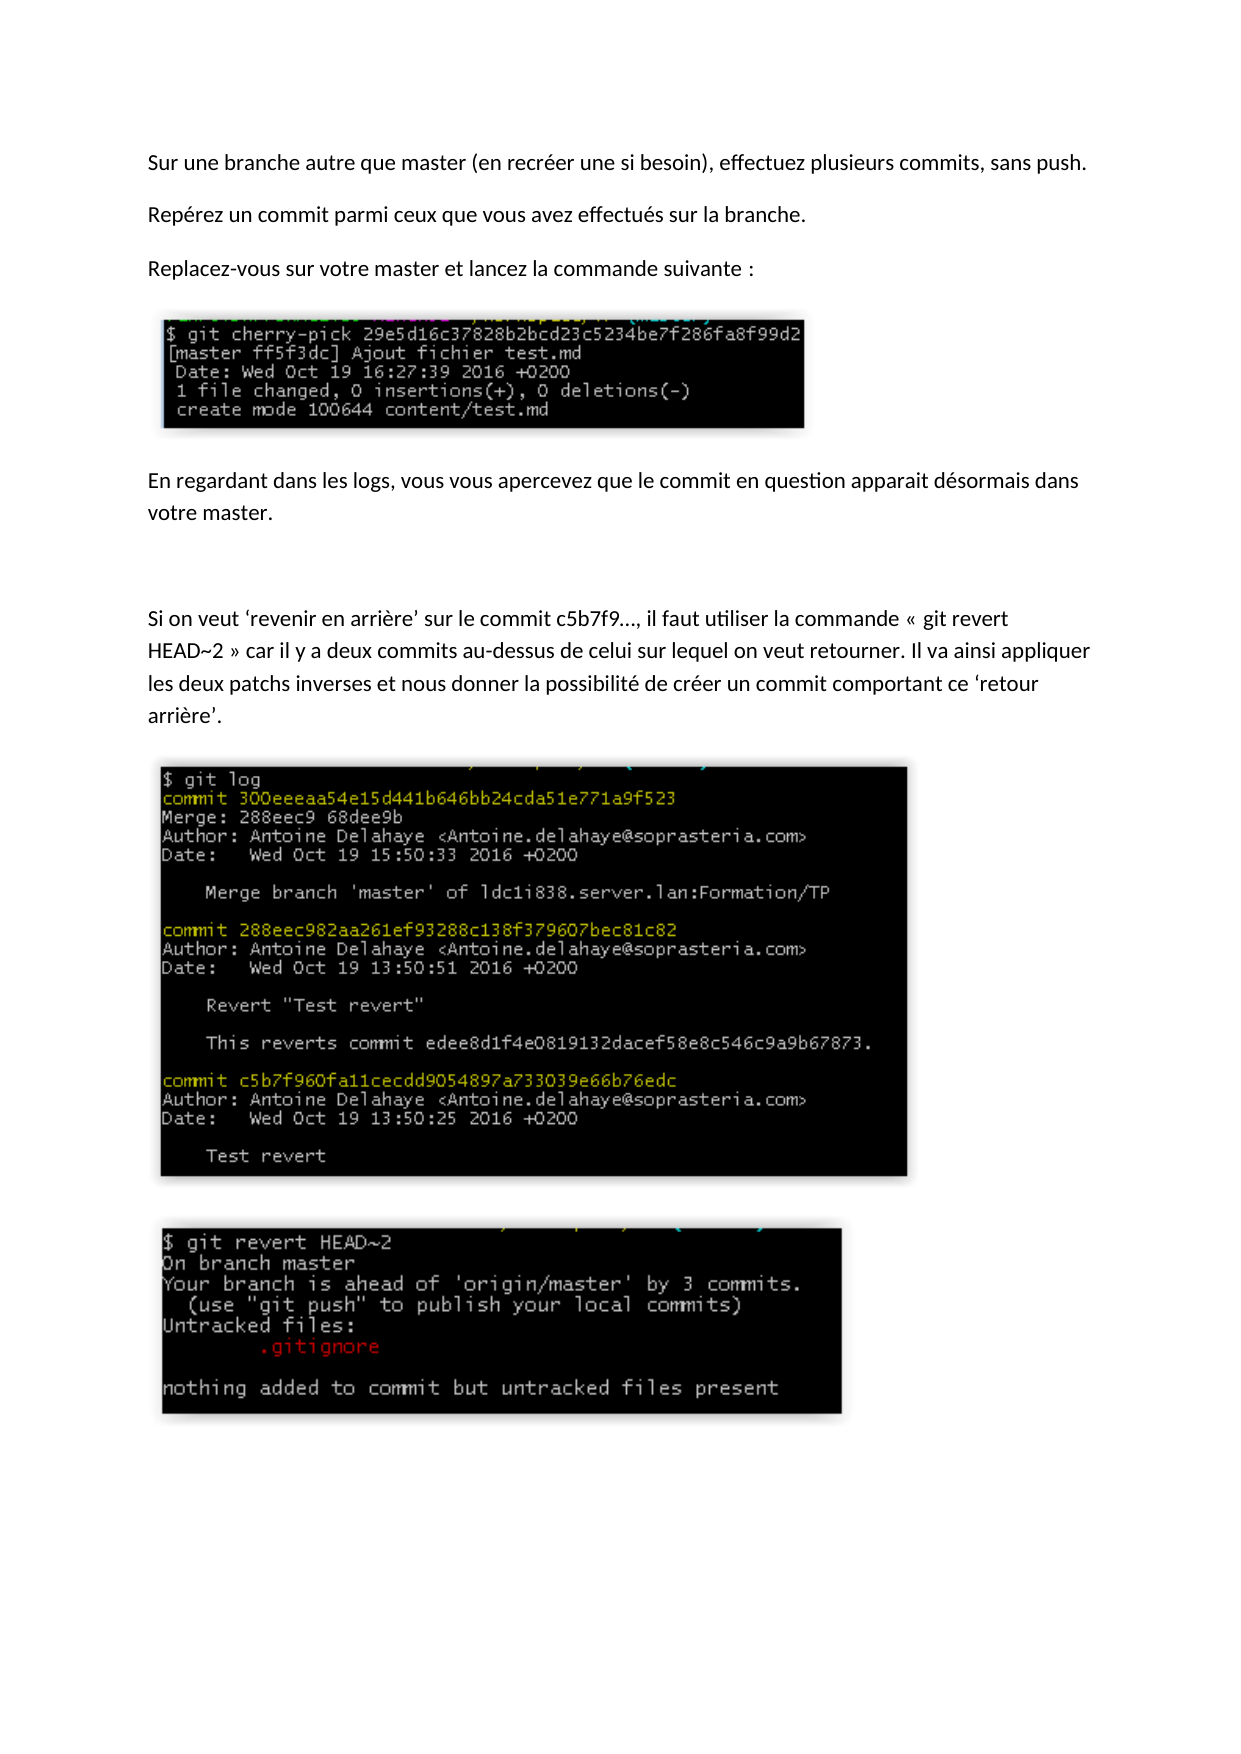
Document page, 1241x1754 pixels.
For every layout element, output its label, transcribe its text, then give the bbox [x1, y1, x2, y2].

text Repérez un commit parmi ceux que vous avez effectués sur la branche. [148, 201, 1093, 229]
picture [147, 1213, 856, 1428]
text Si on veut ‘revenir en arrière’ sur le commit c5b7f9…, il faut utiliser la commande « git revert HEAD~2 » car il y a deux commits au-dessus de celui sur lequel on veut retourner. Il va ainsi appliquer les deux patchs inverses et nous donner la possibilité de créer un commit comportant ce ‘retour arrière’. [148, 604, 1093, 729]
picture [147, 306, 817, 441]
picture [147, 753, 920, 1189]
text En regardant dans les logs, vous vous apercevez que le commit en question apparait désormais dans votre master. [148, 466, 1093, 526]
text Replacez-vous sur votre master et lancez la commande suivante : [148, 254, 1093, 282]
text Sur une branche autre que master (en recréer une si besoin), effectuez plusieurs commits, sans push. [148, 148, 1093, 176]
